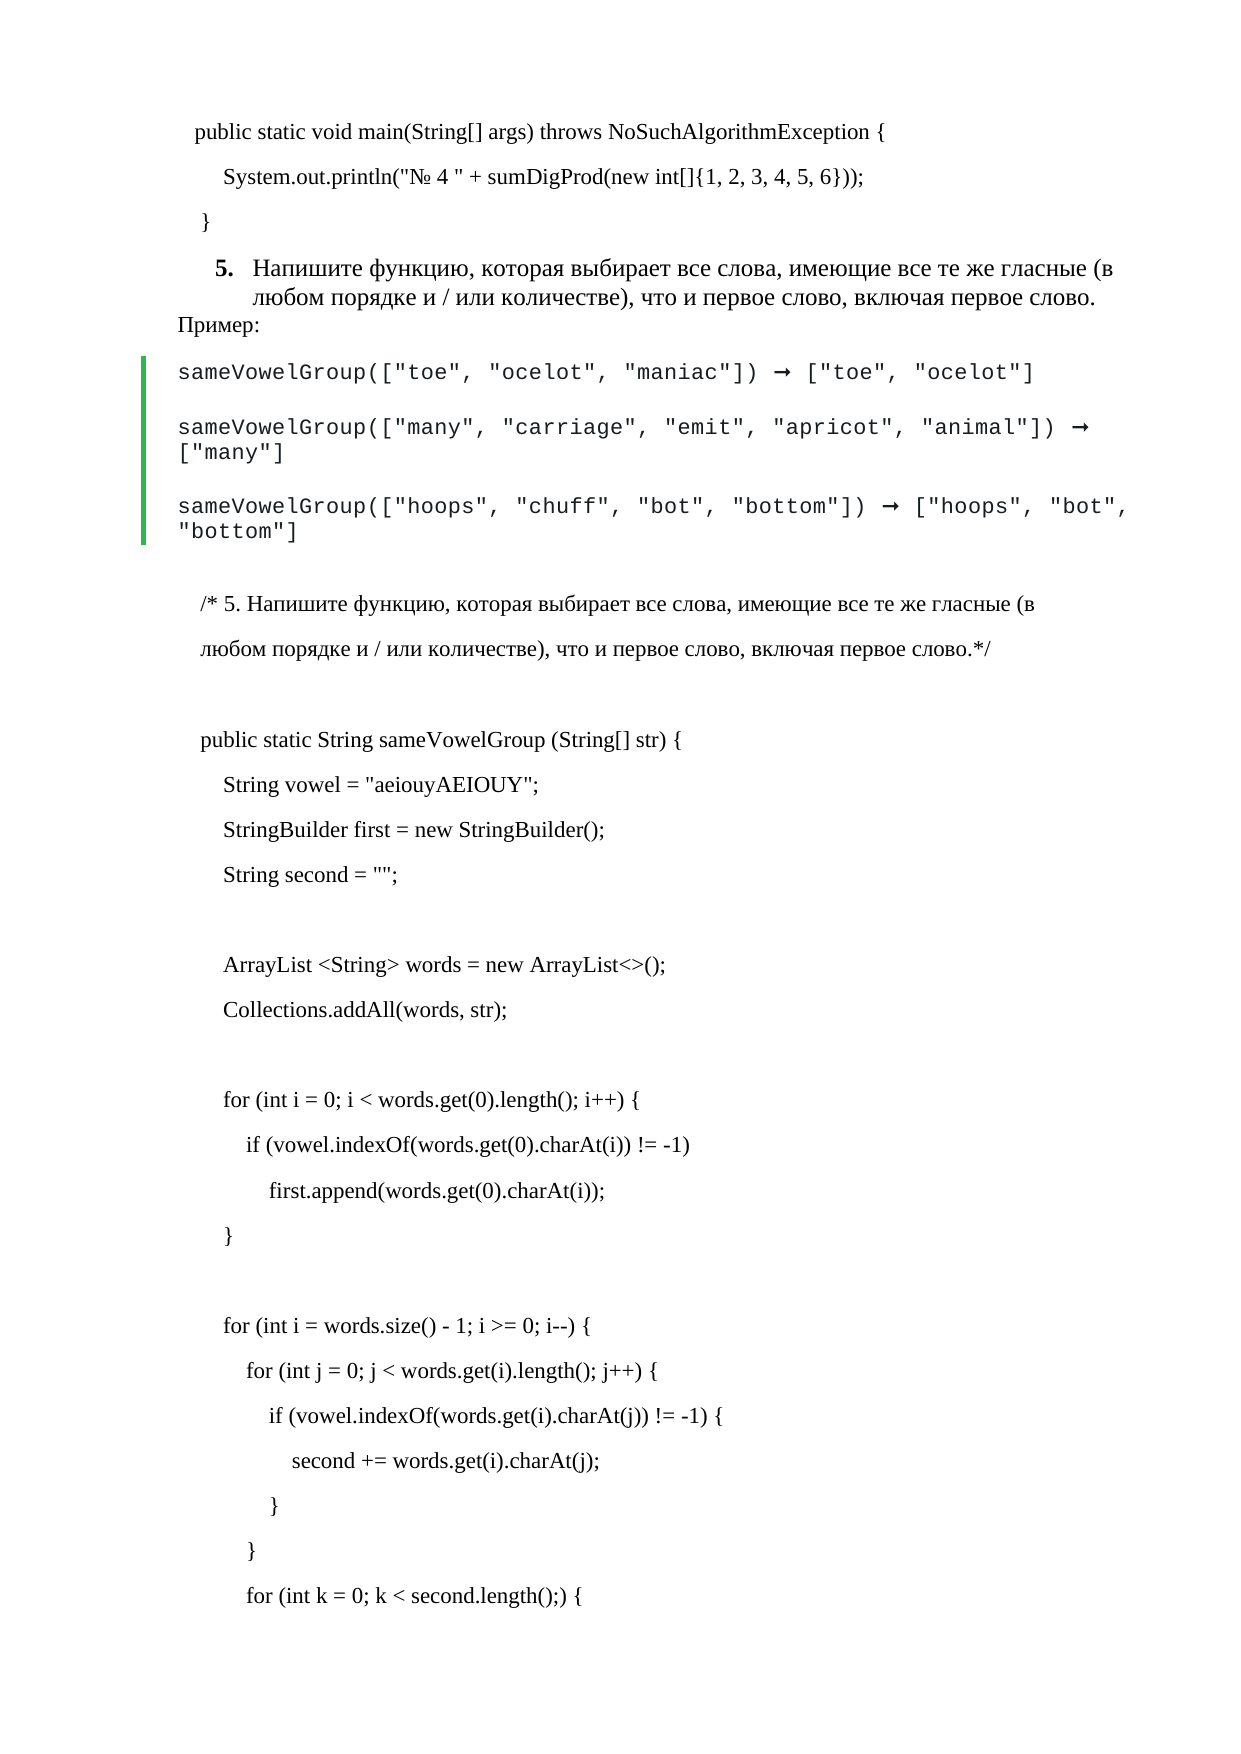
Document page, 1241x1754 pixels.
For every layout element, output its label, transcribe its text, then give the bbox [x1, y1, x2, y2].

text sameVowelGroup(["hoops", "chuff", "bot", "bottom"]) ➞ ["hoops", "bot", "bottom"] [177, 490, 1152, 545]
list Напишите функцию, которая выбирает все слова, имеющие все те же гласные (в любом порядке и / или количестве), что и первое слово, включая первое слово. [215, 253, 1152, 311]
text for (int i = 0; i < words.get(0).length(); i++) { [177, 1086, 1152, 1113]
text } [177, 1492, 1152, 1519]
text if (vowel.indexOf(words.get(0).charAt(i)) != -1) [177, 1132, 1152, 1158]
text for (int k = 0; k < second.length();) { [177, 1583, 1152, 1609]
text StringBuilder first = new StringBuilder(); [177, 816, 1152, 842]
text } [177, 1537, 1152, 1564]
text for (int j = 0; j < words.get(i).length(); j++) { [177, 1357, 1152, 1383]
text public static String sameVowelGroup (String[] str) { [177, 726, 1152, 752]
text Пример: [177, 311, 1152, 337]
text Collections.addAll(words, str); [177, 996, 1152, 1023]
text System.out.println("№ 4 " + sumDigProd(new int[]{1, 2, 3, 4, 5, 6})); [177, 163, 1152, 189]
text String second = ""; [177, 861, 1152, 887]
text for (int i = words.size() - 1; i >= 0; i--) { [177, 1312, 1152, 1338]
text String vowel = "aeiouyAEIOUY"; [177, 771, 1152, 797]
text } [177, 208, 1152, 235]
text sameVowelGroup(["many", "carriage", "emit", "apricot", "animal"]) ➞ ["many"] [177, 411, 1152, 466]
text } [177, 1222, 1152, 1248]
text if (vowel.indexOf(words.get(i).charAt(j)) != -1) { [177, 1402, 1152, 1428]
text second += words.get(i).charAt(j); [177, 1447, 1152, 1474]
text first.append(words.get(0).charAt(i)); [177, 1177, 1152, 1203]
text ArrayList <String> words = new ArrayList<>(); [177, 951, 1152, 977]
text sameVowelGroup(["toe", "ocelot", "maniac"]) ➞ ["toe", "ocelot"] [146, 356, 1152, 386]
text /* 5. Напишите функцию, которая выбирает все слова, имеющие все те же гласные (в [177, 590, 1152, 617]
text любом порядке и / или количестве), что и первое слово, включая первое слово.*/ [177, 635, 1152, 662]
text public static void main(String[] args) throws NoSuchAlgorithmException { [177, 118, 1152, 144]
